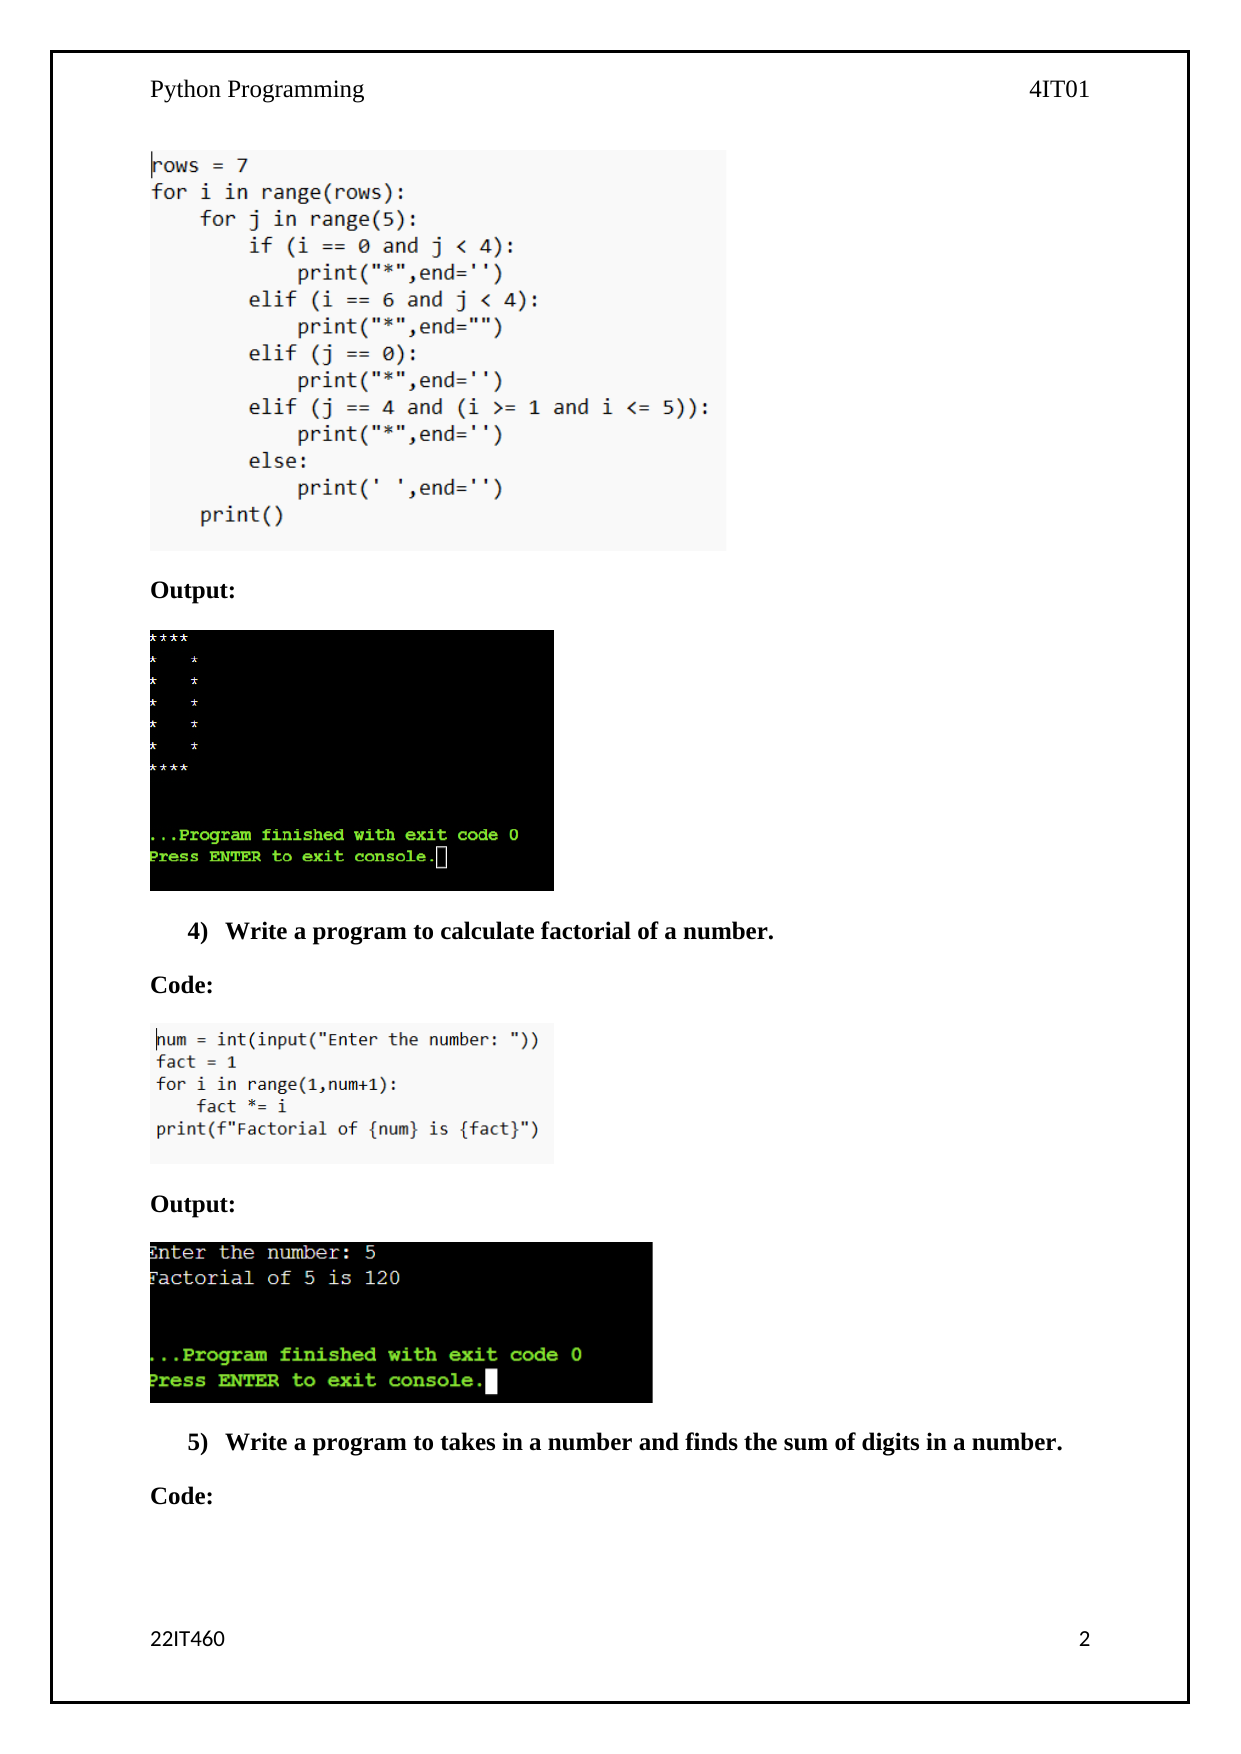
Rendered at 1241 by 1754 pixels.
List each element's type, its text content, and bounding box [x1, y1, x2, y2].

text Code: [150, 1481, 1090, 1510]
text Output: [150, 1189, 1090, 1217]
picture [150, 150, 727, 551]
picture [150, 1242, 653, 1403]
text Output: [150, 575, 1090, 604]
picture [150, 1023, 554, 1164]
text Code: [150, 970, 1090, 998]
picture [150, 629, 554, 891]
list Write a program to takes in a number and finds the sum of digits in a number. [187, 1427, 1090, 1456]
list Write a program to calculate factorial of a number. [187, 916, 1090, 945]
